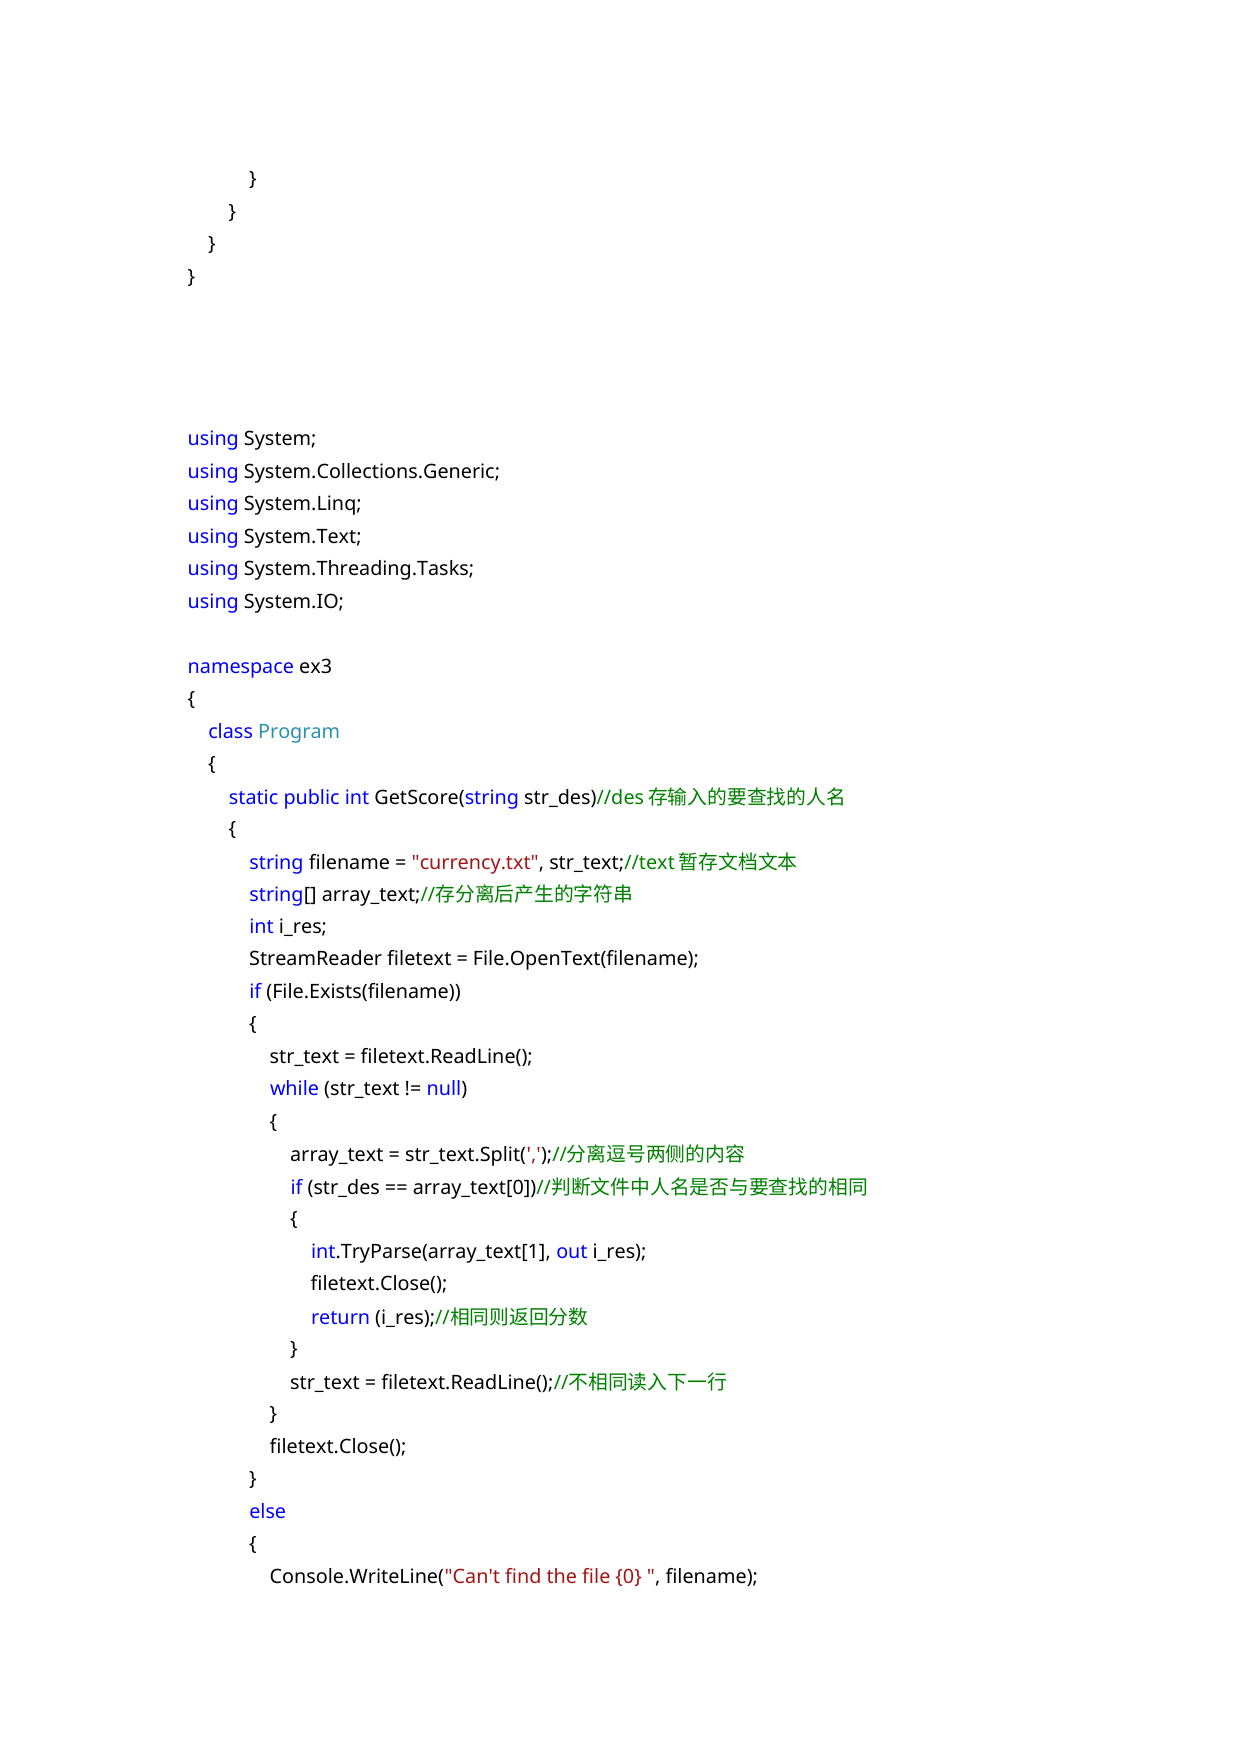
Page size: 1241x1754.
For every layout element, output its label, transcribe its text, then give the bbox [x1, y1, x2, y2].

text else [187, 1494, 1053, 1527]
text } [187, 259, 1053, 292]
text { [187, 812, 1053, 844]
text using System.Linq; [187, 487, 1053, 519]
text str_text = filetext.ReadLine(); [187, 1039, 1053, 1072]
text { [187, 1007, 1053, 1039]
text using System.Collections.Generic; [187, 454, 1053, 487]
text } [187, 227, 1053, 259]
text } [187, 1332, 1053, 1364]
text namespace ex3 [187, 649, 1053, 682]
text StreamReader filetext = File.OpenText(filename); [187, 942, 1053, 974]
text { [187, 1527, 1053, 1559]
text { [187, 1104, 1053, 1137]
text array_text = str_text.Split(',');//分离逗号两侧的内容 [187, 1137, 1053, 1169]
text using System.IO; [187, 584, 1053, 617]
text } [187, 1397, 1053, 1429]
text str_text = filetext.ReadLine();//不相同读入下一行 [187, 1364, 1053, 1397]
text string[] array_text;//存分离后产生的字符串 [187, 877, 1053, 909]
text Console.WriteLine("Can't find the file {0} ", filename); [187, 1559, 1053, 1592]
text class Program [187, 714, 1053, 747]
text } [187, 162, 1053, 194]
text using System.Threading.Tasks; [187, 552, 1053, 584]
text int.TryParse(array_text[1], out i_res); [187, 1234, 1053, 1267]
text using System; [187, 422, 1053, 454]
text } [187, 194, 1053, 227]
text } [187, 1462, 1053, 1494]
text if (str_des == array_text[0])//判断文件中人名是否与要查找的相同 [187, 1169, 1053, 1202]
text filetext.Close(); [187, 1429, 1053, 1462]
text string filename = "currency.txt", str_text;//text暂存文档文本 [187, 844, 1053, 877]
text { [187, 747, 1053, 779]
text return (i_res);//相同则返回分数 [187, 1299, 1053, 1332]
text using System.Text; [187, 519, 1053, 552]
text filetext.Close(); [187, 1267, 1053, 1299]
text { [187, 1202, 1053, 1234]
text { [187, 682, 1053, 714]
text static public int GetScore(string str_des)//des存输入的要查找的人名 [187, 779, 1053, 812]
text if (File.Exists(filename)) [187, 974, 1053, 1007]
text while (str_text != null) [187, 1072, 1053, 1104]
text int i_res; [187, 909, 1053, 942]
